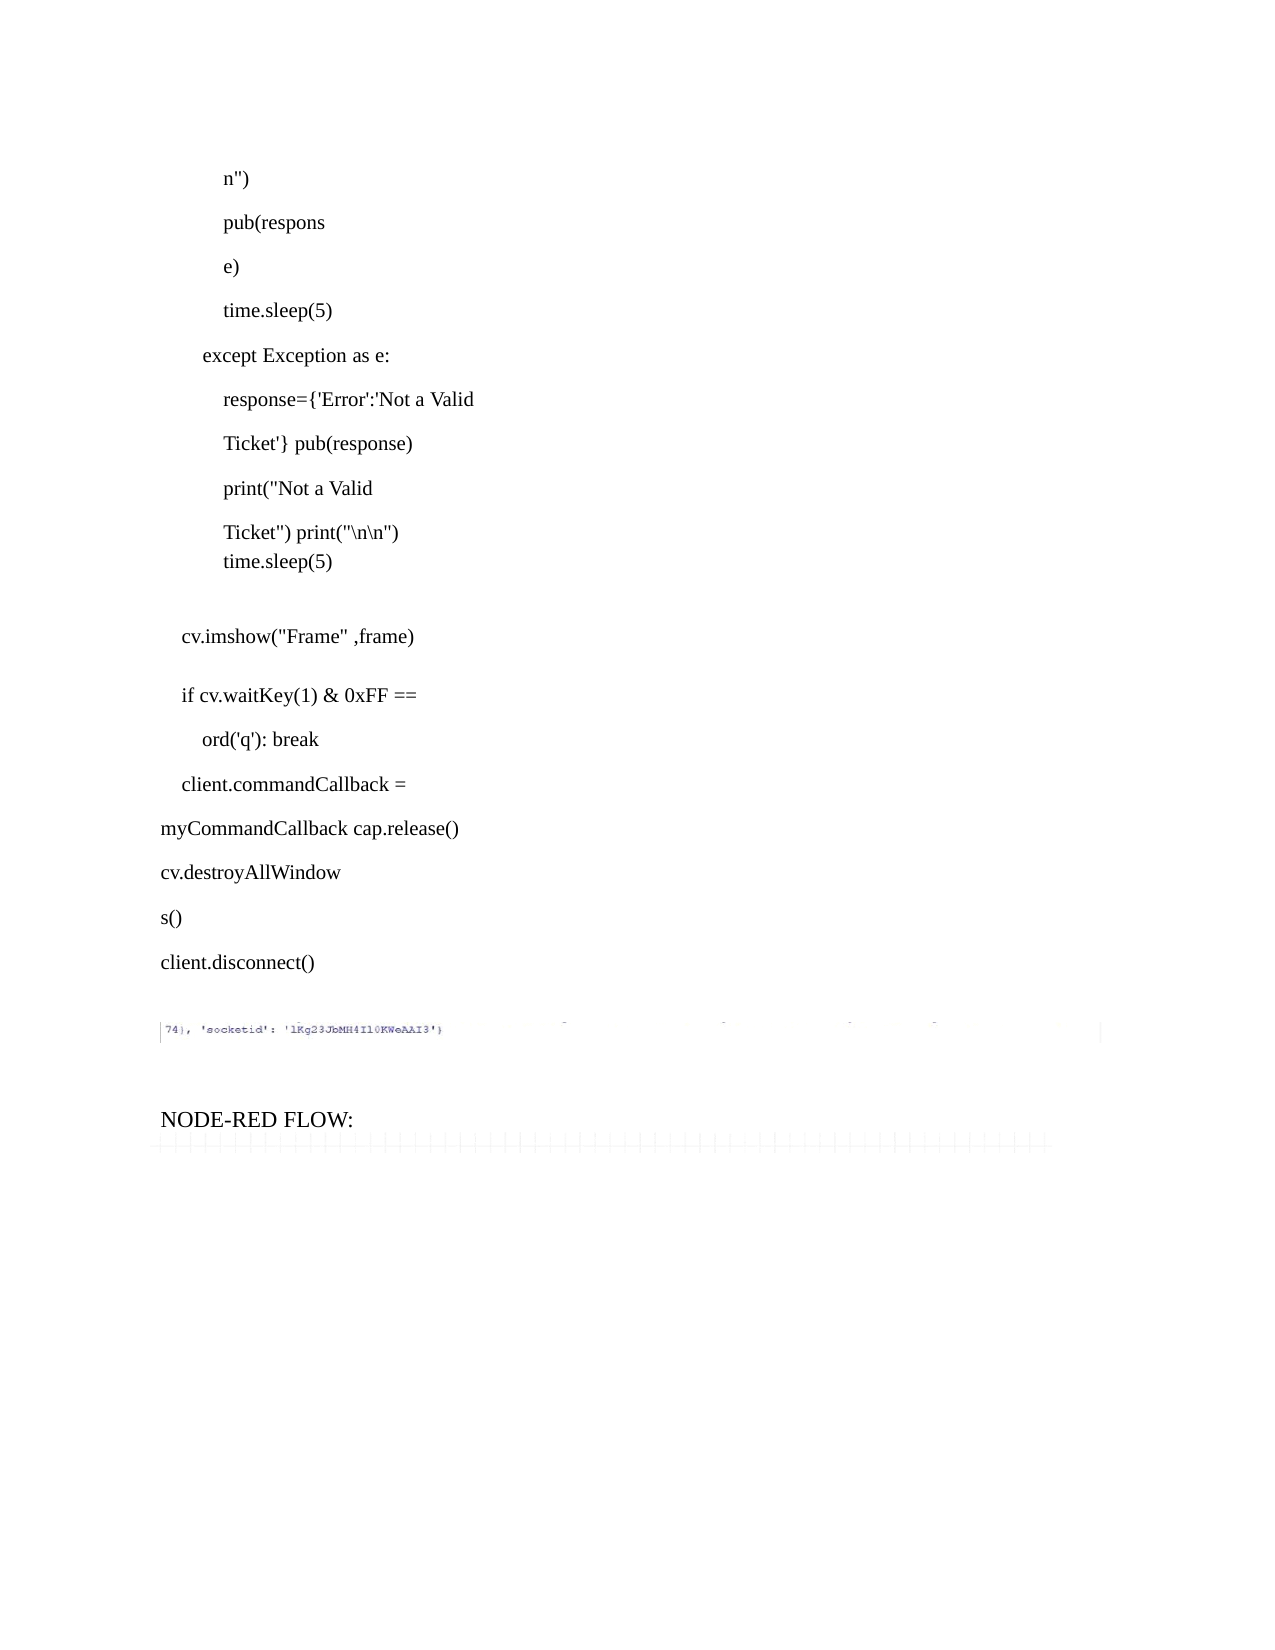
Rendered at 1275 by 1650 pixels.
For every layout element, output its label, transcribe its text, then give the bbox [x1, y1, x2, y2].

text cv.imshow("Frame" ,frame) [181, 623, 1125, 648]
text NODE-RED FLOW: [160, 1107, 1125, 1132]
text cv.destroyAllWindows() client.disconnect() [160, 844, 342, 978]
text time.sleep(5) [223, 548, 1125, 573]
text if cv.waitKey(1) & 0xFF == ord('q'): break [181, 667, 464, 755]
text client.commandCallback = myCommandCallback cap.release() [160, 756, 574, 844]
text print("Not a Valid Ticket") print("\n\n") [223, 460, 424, 548]
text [223, 150, 333, 326]
text except Exception as e: response={'Error':'Not a Valid Ticket'} pub(response) [202, 327, 523, 459]
